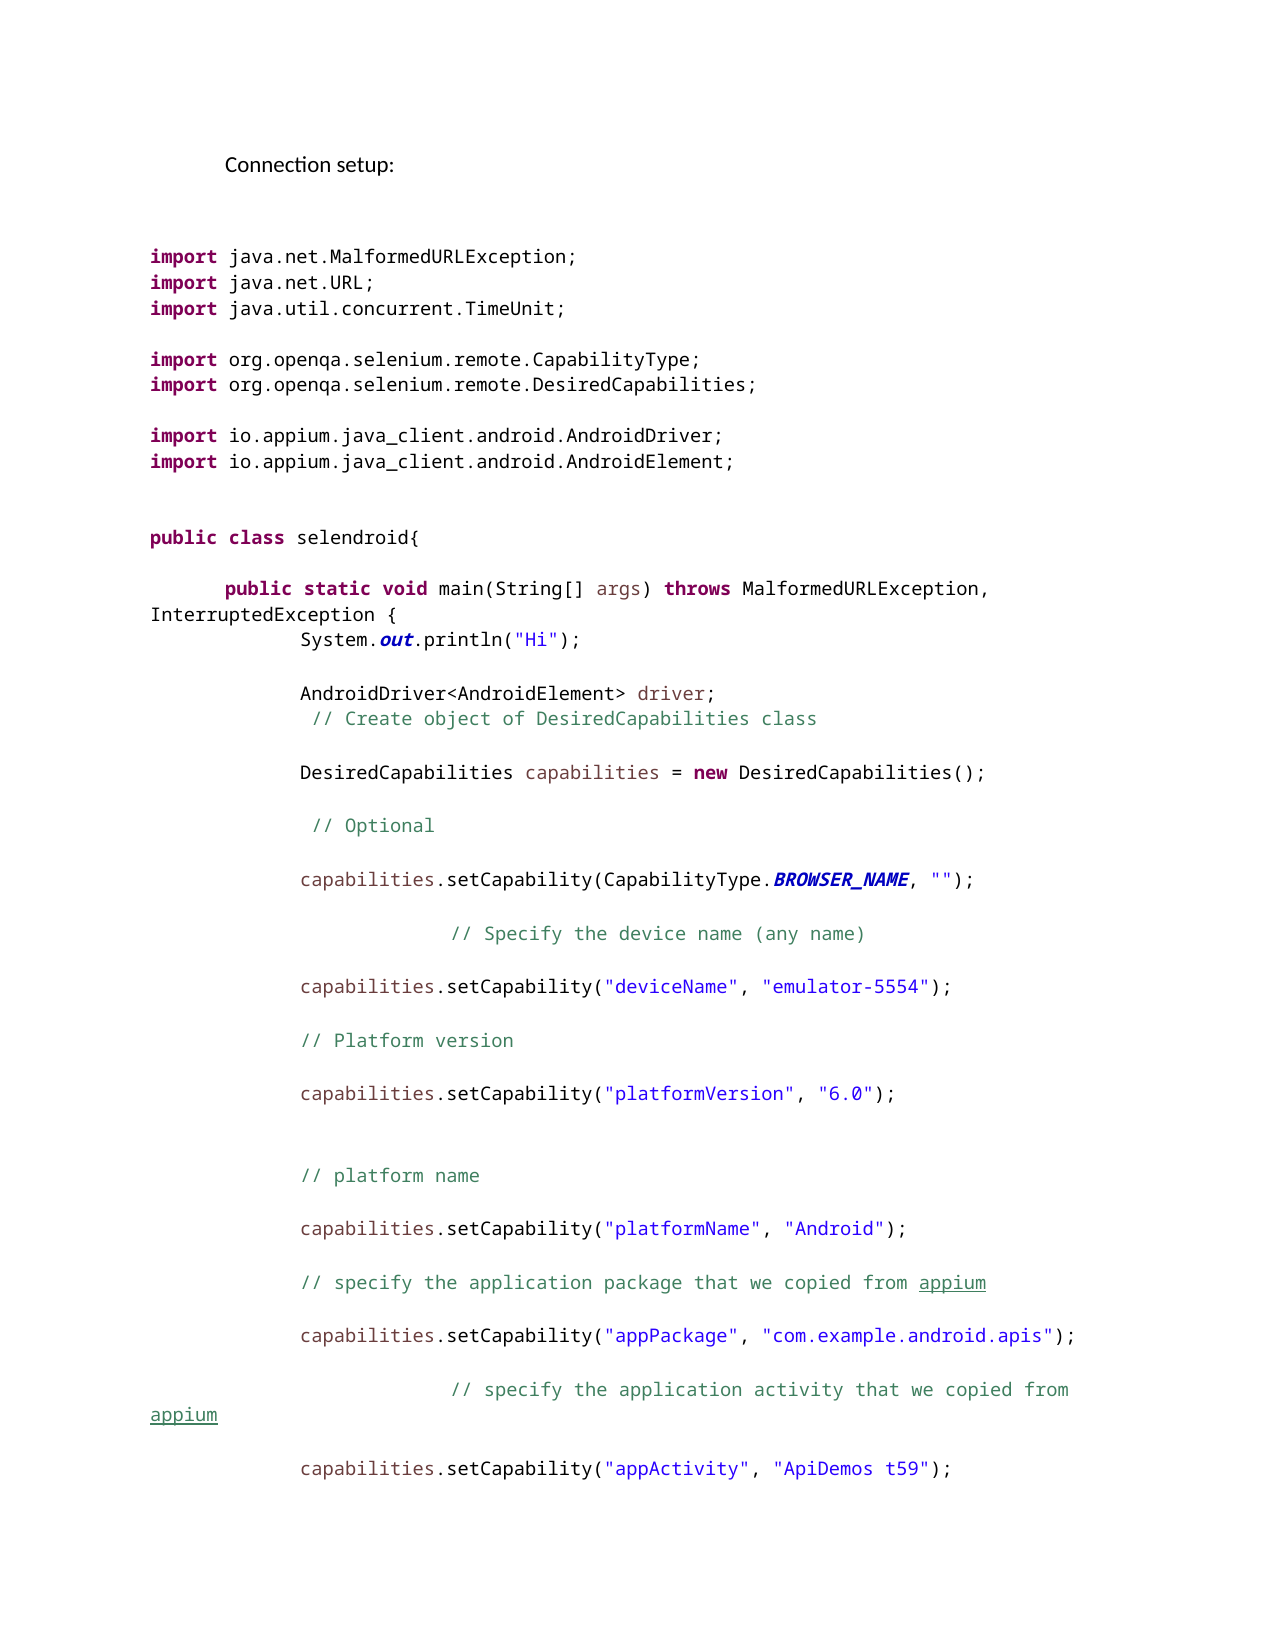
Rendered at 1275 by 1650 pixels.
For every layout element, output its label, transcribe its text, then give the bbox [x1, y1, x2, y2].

text import org.openqa.selenium.remote.CapabilityType; [150, 346, 1125, 371]
text capabilities.setCapability("appPackage", "com.example.android.apis"); [150, 1323, 1125, 1348]
text import io.appium.java_client.android.AndroidElement; [150, 448, 1125, 473]
text capabilities.setCapability(CapabilityType.BROWSER_NAME, ""); [150, 866, 1125, 892]
text import java.net.URL; [150, 269, 1125, 295]
text // platform name [150, 1162, 1125, 1187]
text // Optional [150, 813, 1125, 838]
text import java.net.MalformedURLException; [150, 244, 1125, 269]
text capabilities.setCapability("platformVersion", "6.0"); [150, 1080, 1125, 1106]
text import org.openqa.selenium.remote.DesiredCapabilities; [150, 371, 1125, 397]
text capabilities.setCapability("platformName", "Android"); [150, 1216, 1125, 1241]
text // Create object of DesiredCapabilities class [150, 706, 1125, 731]
text capabilities.setCapability("deviceName", "emulator-5554"); [150, 973, 1125, 999]
text AndroidDriver<AndroidElement> driver; [150, 680, 1125, 706]
text import java.util.concurrent.TimeUnit; [150, 295, 1125, 320]
text Connection setup: [150, 150, 1125, 178]
text DesiredCapabilities capabilities = new DesiredCapabilities(); [150, 759, 1125, 785]
text // Specify the device name (any name) [150, 920, 1125, 945]
text System.out.println("Hi"); [150, 627, 1125, 652]
text // Platform version [150, 1027, 1125, 1052]
text // specify the application package that we copied from appium [150, 1269, 1125, 1294]
text // specify the application activity that we copied from appium [150, 1376, 1125, 1427]
text public class selendroid{ [150, 524, 1125, 550]
text capabilities.setCapability("appActivity", "ApiDemos t59"); [150, 1455, 1125, 1481]
text import io.appium.java_client.android.AndroidDriver; [150, 422, 1125, 448]
text public static void main(String[] args) throws MalformedURLException, InterruptedException { [150, 576, 1125, 627]
